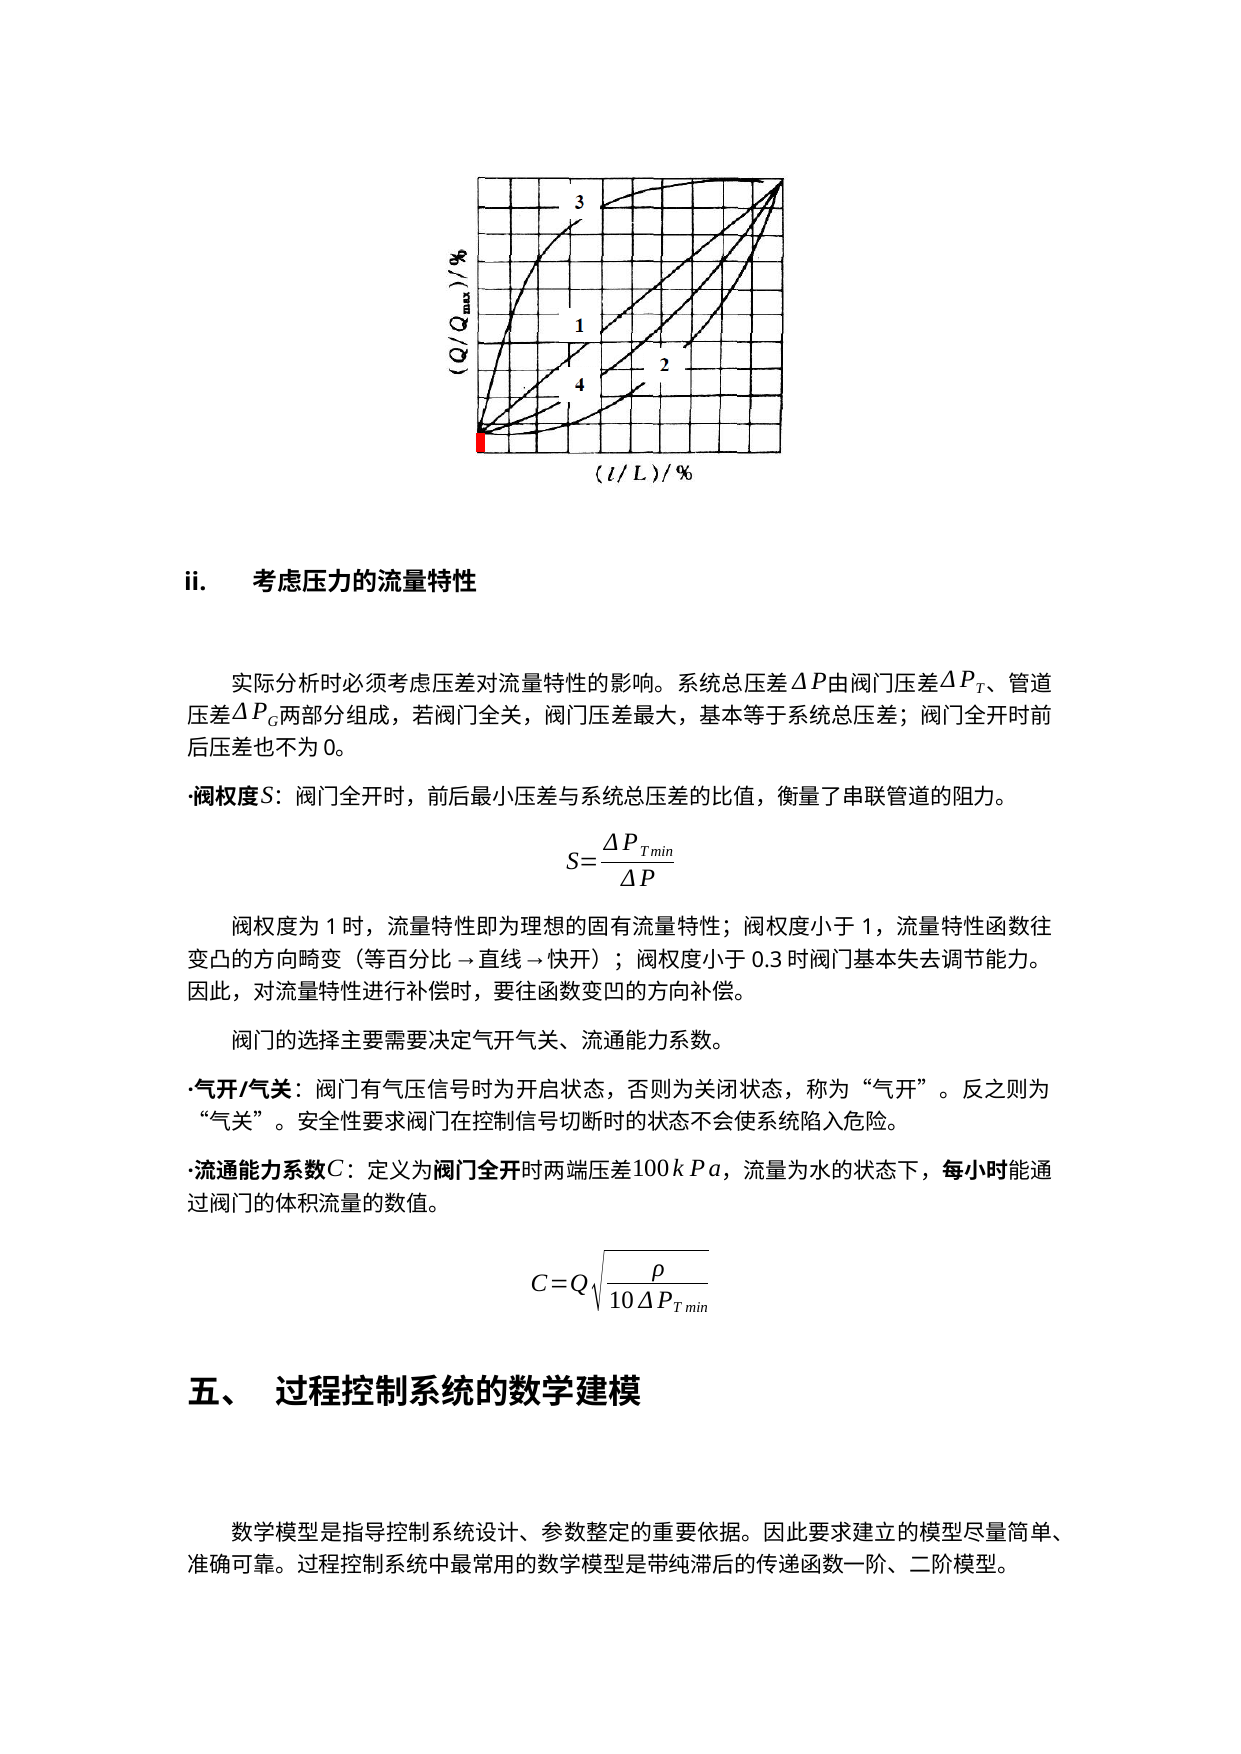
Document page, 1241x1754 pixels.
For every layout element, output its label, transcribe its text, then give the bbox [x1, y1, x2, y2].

subtitle 过程控制系统的数学建模 [187, 1356, 1053, 1421]
text ·流通能力系数：定义为阀门全开时两端压差，流量为水的状态下，每小时能通过阀门的体积流量的数值。 [187, 1153, 1053, 1218]
picture [438, 162, 802, 491]
subtitle 考虑压力的流量特性 [206, 547, 1053, 612]
text 阀门的选择主要需要决定气开气关、流通能力系数。 [231, 1023, 1053, 1055]
text 阀权度为1时，流量特性即为理想的固有流量特性；阀权度小于1，流量特性函数往变凸的方向畸变（等百分比直线快开）；阀权度小于0.3时阀门基本失去调节能力。因此，对流量特性进行补偿时，要往函数变凹的方向补偿。 [187, 909, 1053, 1006]
text ·阀权度：阀门全开时，前后最小压差与系统总压差的比值，衡量了串联管道的阻力。 [187, 779, 1053, 811]
text ·气开/气关：阀门有气压信号时为开启状态，否则为关闭状态，称为“气开”。反之则为“气关”。安全性要求阀门在控制信号切断时的状态不会使系统陷入危险。 [187, 1071, 1053, 1136]
text 数学模型是指导控制系统设计、参数整定的重要依据。因此要求建立的模型尽量简单、准确可靠。过程控制系统中最常用的数学模型是带纯滞后的传递函数一阶、二阶模型。 [187, 1514, 1053, 1579]
text 实际分析时必须考虑压差对流量特性的影响。系统总压差由阀门压差、管道压差两部分组成，若阀门全关，阀门压差最大，基本等于系统总压差；阀门全开时前后压差也不为0。 [187, 665, 1053, 763]
